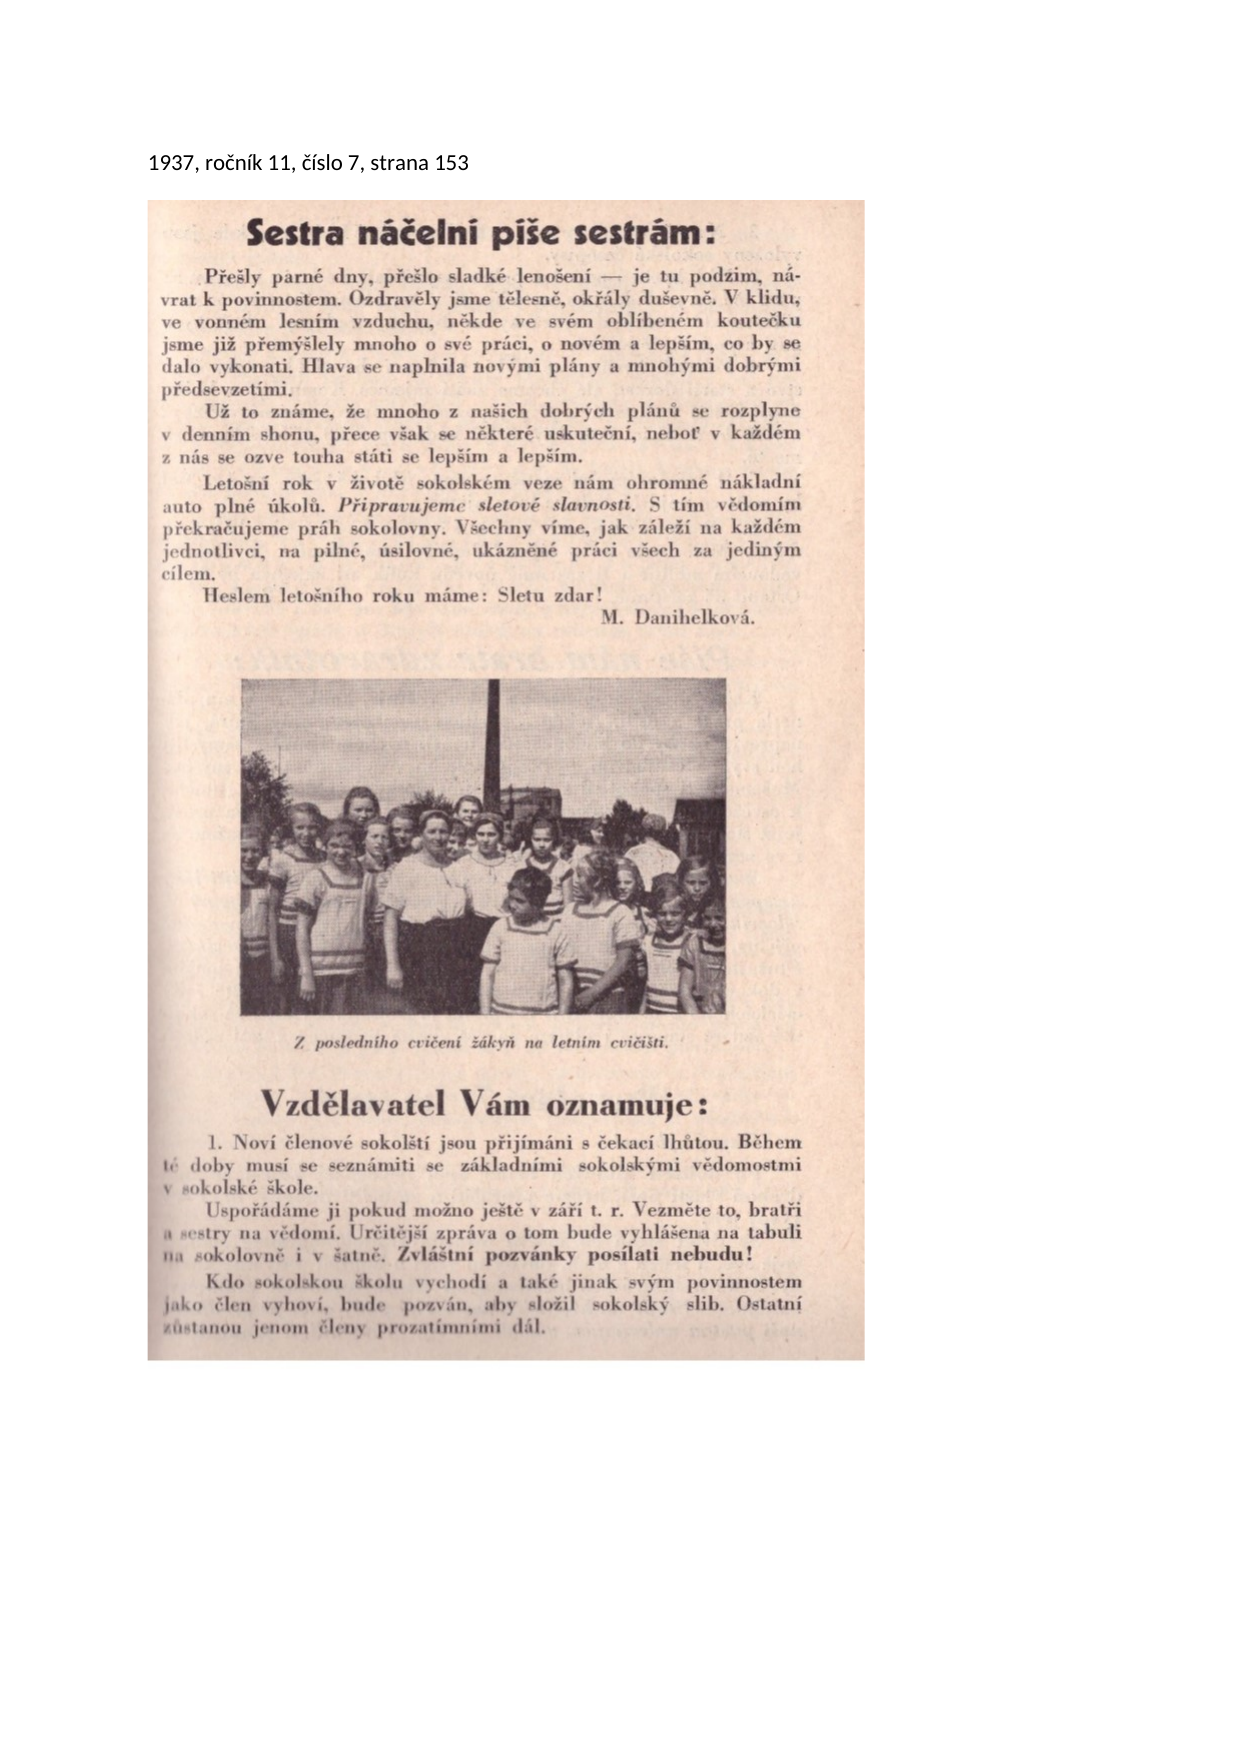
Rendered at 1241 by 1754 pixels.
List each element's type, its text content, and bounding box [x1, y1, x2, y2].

text 1937, ročník 11, číslo 7, strana 153 [148, 148, 1093, 176]
picture [147, 200, 865, 1372]
